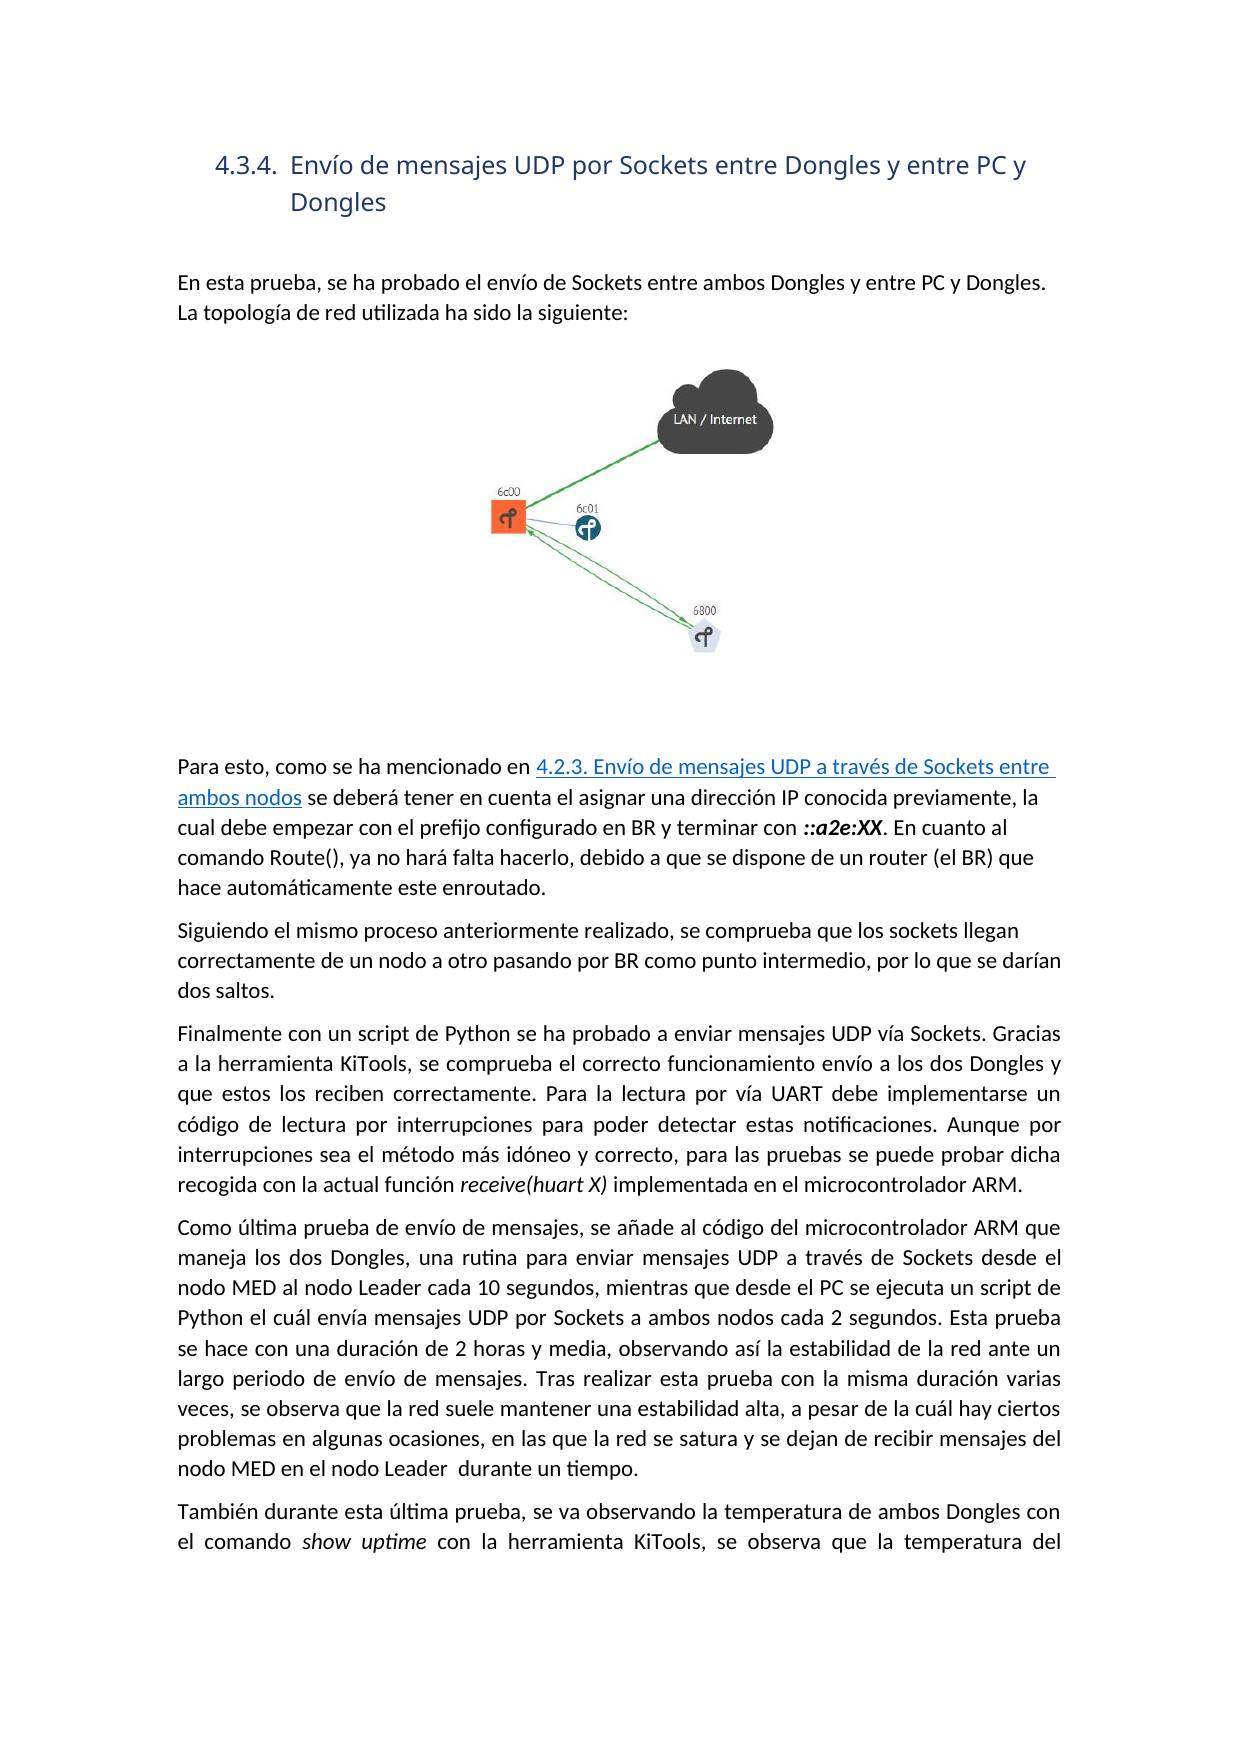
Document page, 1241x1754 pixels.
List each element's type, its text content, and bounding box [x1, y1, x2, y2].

text En esta prueba, se ha probado el envío de Sockets entre ambos Dongles y entre PC y Dongles. La topología de red utilizada ha sido la siguiente: [177, 268, 1063, 326]
text Siguiendo el mismo proceso anteriormente realizado, se comprueba que los sockets llegan correctamente de un nodo a otro pasando por BR como punto intermedio, por lo que se darían dos saltos. [177, 916, 1063, 1004]
picture [391, 341, 849, 734]
text Finalmente con un script de Python se ha probado a enviar mensajes UDP vía Sockets. Gracias a la herramienta KiTools, se comprueba el correcto funcionamiento envío a los dos Dongles y que estos los reciben correctamente. Para la lectura por vía UART debe implementarse un código de lectura por interrupciones para poder detectar estas notificaciones. Aunque por interrupciones sea el método más idóneo y correcto, para las pruebas se puede probar dicha recogida con la actual función receive(huart X) implementada en el microcontrolador ARM. [177, 1019, 1063, 1198]
subtitle Envío de mensajes UDP por Sockets entre Dongles y entre PC y Dongles [215, 148, 1063, 218]
text Para esto, como se ha mencionado en 4.2.3. Envío de mensajes UDP a través de Sockets entre ambos nodos se deberá tener en cuenta el asignar una dirección IP conocida previamente, la cual debe empezar con el prefijo configurado en BR y terminar con ::a2e:XX. En cuanto al comando Route(), ya no hará falta hacerlo, debido a que se dispone de un router (el BR) que hace automáticamente este enroutado. [177, 752, 1063, 901]
text Como última prueba de envío de mensajes, se añade al código del microcontrolador ARM que maneja los dos Dongles, una rutina para enviar mensajes UDP a través de Sockets desde el nodo MED al nodo Leader cada 10 segundos, mientras que desde el PC se ejecuta un script de Python el cuál envía mensajes UDP por Sockets a ambos nodos cada 2 segundos. Esta prueba se hace con una duración de 2 horas y media, observando así la estabilidad de la red ante un largo periodo de envío de mensajes. Tras realizar esta prueba con la misma duración varias veces, se observa que la red suele mantener una estabilidad alta, a pesar de la cuál hay ciertos problemas en algunas ocasiones, en las que la red se satura y se dejan de recibir mensajes del nodo MED en el nodo Leader durante un tiempo. [177, 1213, 1063, 1483]
